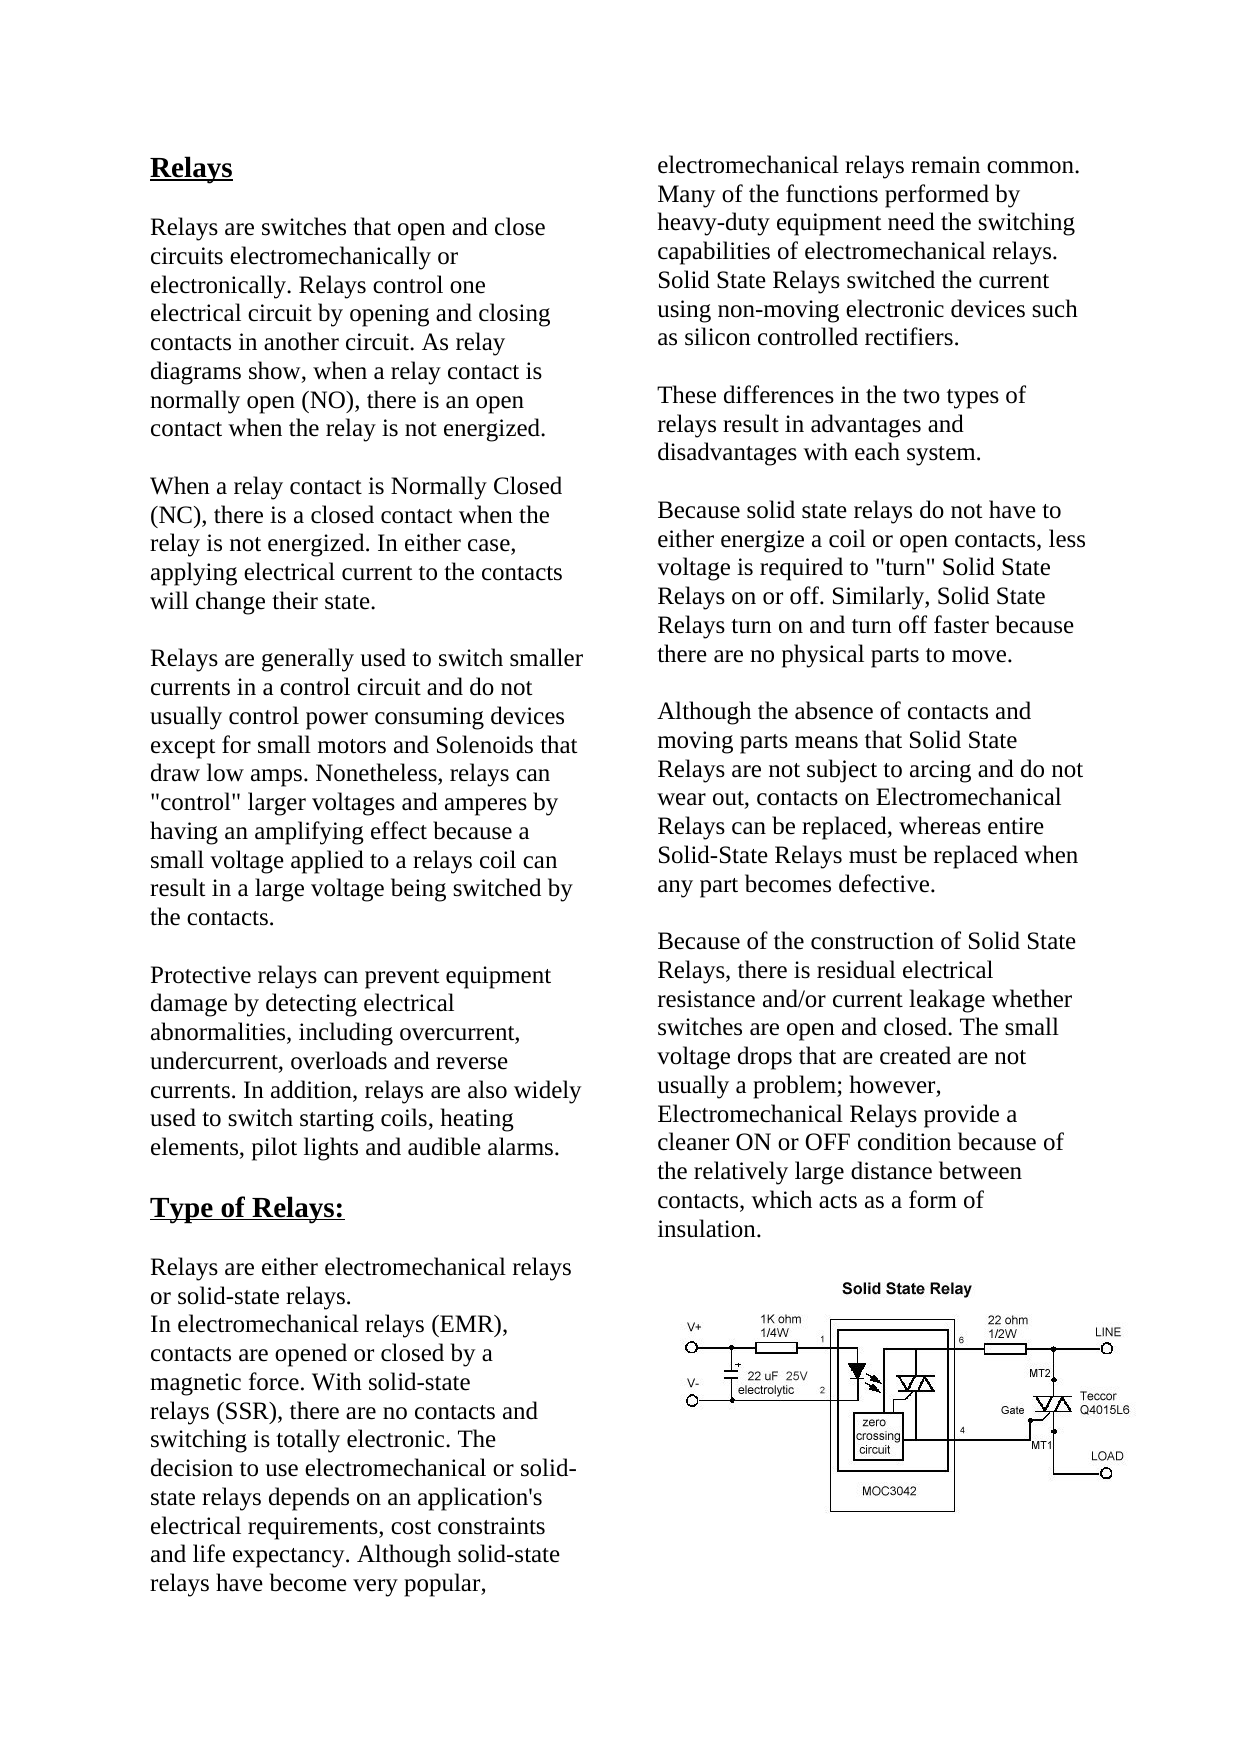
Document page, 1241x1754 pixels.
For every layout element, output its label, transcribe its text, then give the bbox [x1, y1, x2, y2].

text In electromechanical relays (EMR), contacts are opened or closed by a magnetic force. With solid-state relays (SSR), there are no contacts and switching is totally electronic. The decision to use electromechanical or solid-state relays depends on an application's electrical requirements, cost constraints and life expectancy. Although solid-state relays have become very popular, electromechanical relays remain common. Many of the functions performed by heavy-duty equipment need the switching capabilities of electromechanical relays. Solid State Relays switched the current using non-moving electronic devices such as silicon controlled rectifiers. [150, 1309, 583, 1597]
text Relays are either electromechanical relays or solid-state relays. [150, 1252, 583, 1309]
text In electromechanical relays (EMR), contacts are opened or closed by a magnetic force. With solid-state relays (SSR), there are no contacts and switching is totally electronic. The decision to use electromechanical or solid-state relays depends on an application's electrical requirements, cost constraints and life expectancy. Although solid-state relays have become very popular, electromechanical relays remain common. Many of the functions performed by heavy-duty equipment need the switching capabilities of electromechanical relays. Solid State Relays switched the current using non-moving electronic devices such as silicon controlled rectifiers. [657, 150, 1090, 351]
text Relays are switches that open and close circuits electromechanically or electronically. Relays control one electrical circuit by opening and closing contacts in another circuit. As relay diagrams show, when a relay contact is normally open (NO), there is an open contact when the relay is not energized. [150, 212, 583, 442]
picture [657, 1242, 1155, 1562]
text Although the absence of contacts and moving parts means that Solid State Relays are not subject to arcing and do not wear out, contacts on Electromechanical Relays can be replaced, whereas entire Solid-State Relays must be replaced when any part becomes defective. [657, 696, 1090, 897]
text Type of Relays: [150, 1190, 583, 1223]
text Because of the construction of Solid State Relays, there is residual electrical resistance and/or current leakage whether switches are open and closed. The small voltage drops that are created are not usually a problem; however, Electromechanical Relays provide a cleaner ON or OFF condition because of the relatively large distance between contacts, which acts as a form of insulation. [657, 926, 1090, 1242]
text Relays are generally used to switch smaller currents in a control circuit and do not usually control power consuming devices except for small motors and Solenoids that draw low amps. Nonetheless, relays can "control" larger voltages and amperes by having an amplifying effect because a small voltage applied to a relays coil can result in a large voltage being switched by the contacts. [150, 643, 583, 931]
text Relays [150, 150, 583, 183]
text Protective relays can prevent equipment damage by detecting electrical abnormalities, including overcurrent, undercurrent, overloads and reverse currents. In addition, relays are also widely used to switch starting coils, heating elements, pilot lights and audible alarms. [150, 931, 583, 1161]
text Because solid state relays do not have to either energize a coil or open contacts, less voltage is required to "turn" Solid State Relays on or off. Similarly, Solid State Relays turn on and turn off faster because there are no physical parts to move. [657, 495, 1090, 667]
text These differences in the two types of relays result in advantages and disadvantages with each system. [657, 351, 1090, 466]
text When a relay contact is Normally Closed (NC), there is a closed contact when the relay is not energized. In either case, applying electrical current to the contacts will change their state. [150, 471, 583, 643]
